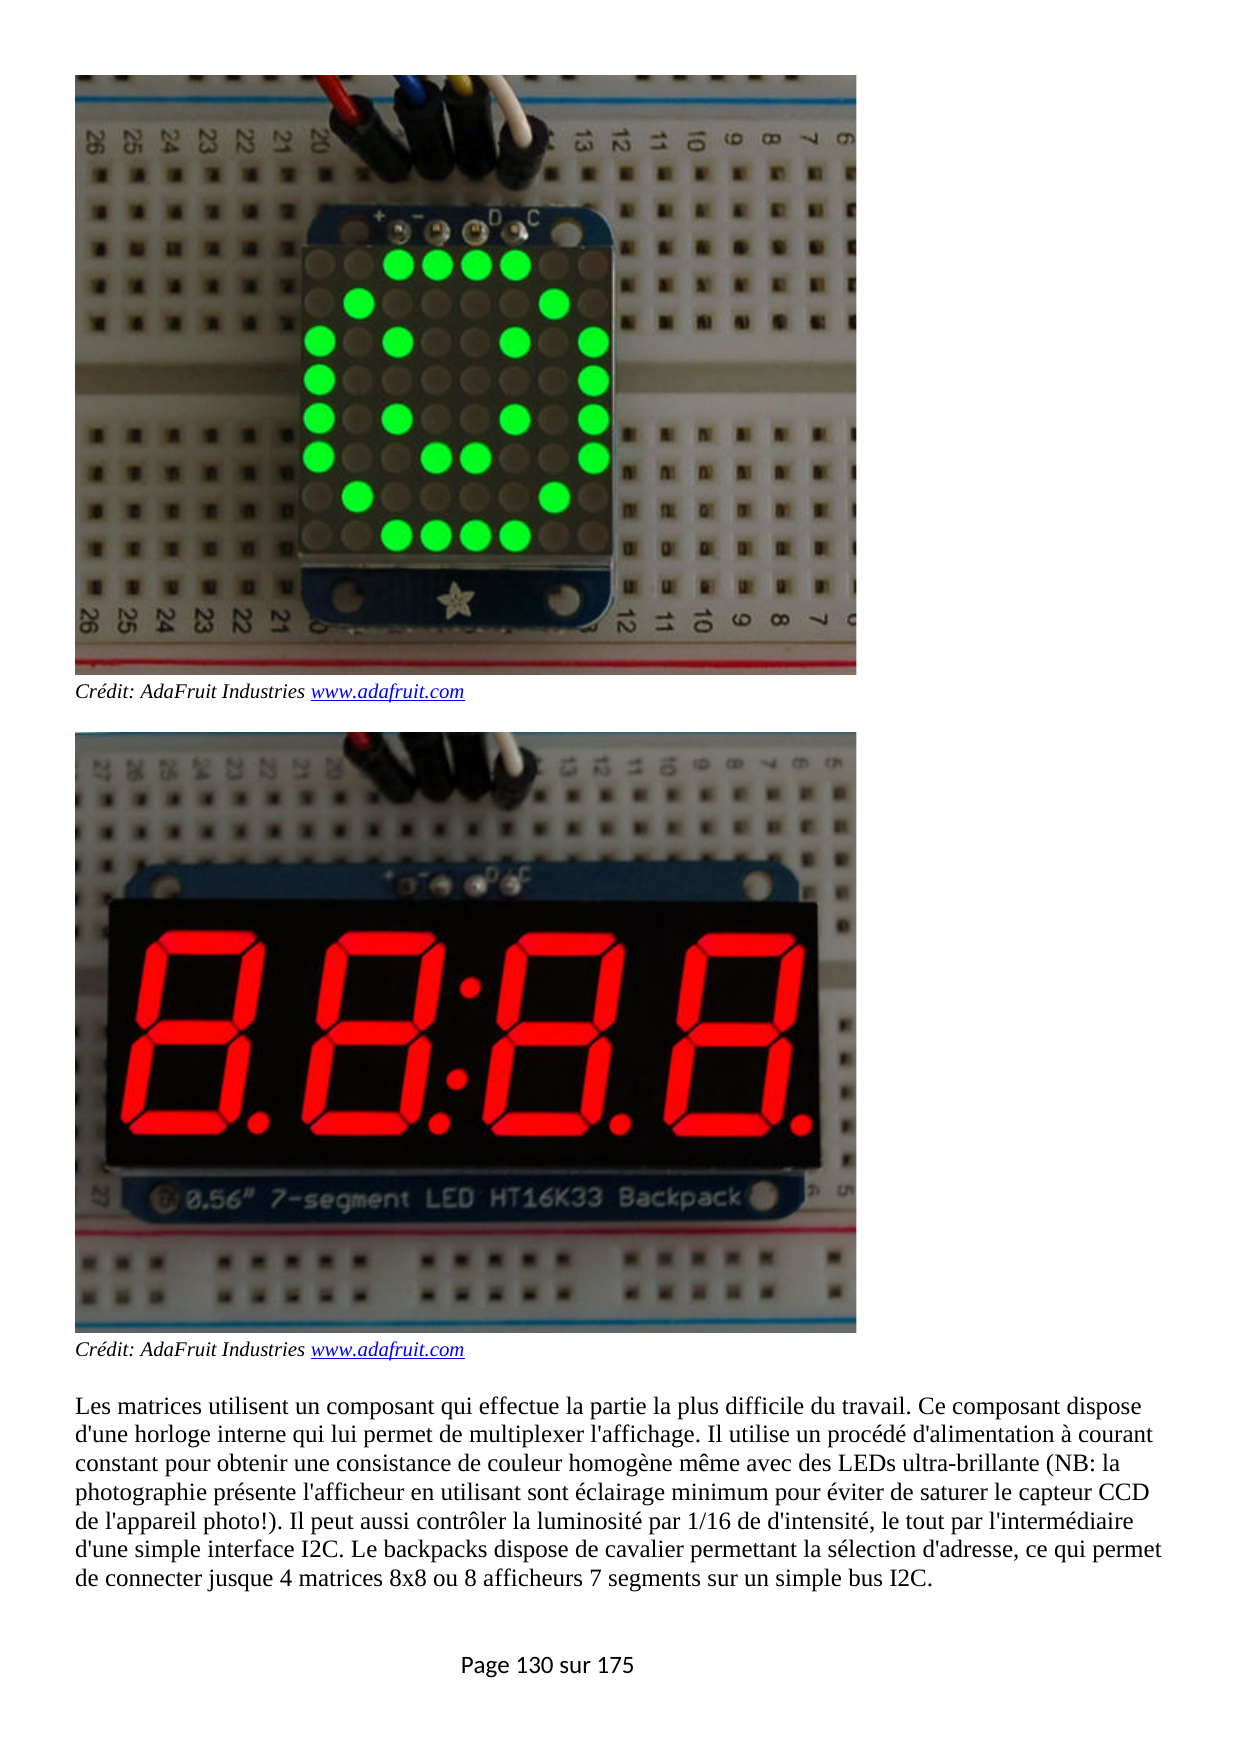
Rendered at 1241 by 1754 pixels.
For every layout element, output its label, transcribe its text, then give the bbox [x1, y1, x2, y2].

picture [75, 732, 857, 1333]
text Les matrices utilisent un composant qui effectue la partie la plus difficile du travail. Ce composant dispose d'une horloge interne qui lui permet de multiplexer l'affichage. Il utilise un procédé d'alimentation à courant constant pour obtenir une consistance de couleur homogène même avec des LEDs ultra-brillante (NB: la photographie présente l'afficheur en utilisant sont éclairage minimum pour éviter de saturer le capteur CCD de l'appareil photo!). Il peut aussi contrôler la luminosité par 1/16 de d'intensité, le tout par l'intermédiaire d'une simple interface I2C. Le backpacks dispose de cavalier permettant la sélection d'adresse, ce qui permet de connecter jusque 4 matrices 8x8 ou 8 afficheurs 7 segments sur un simple bus I2C. [75, 1391, 1165, 1592]
picture [75, 75, 857, 675]
